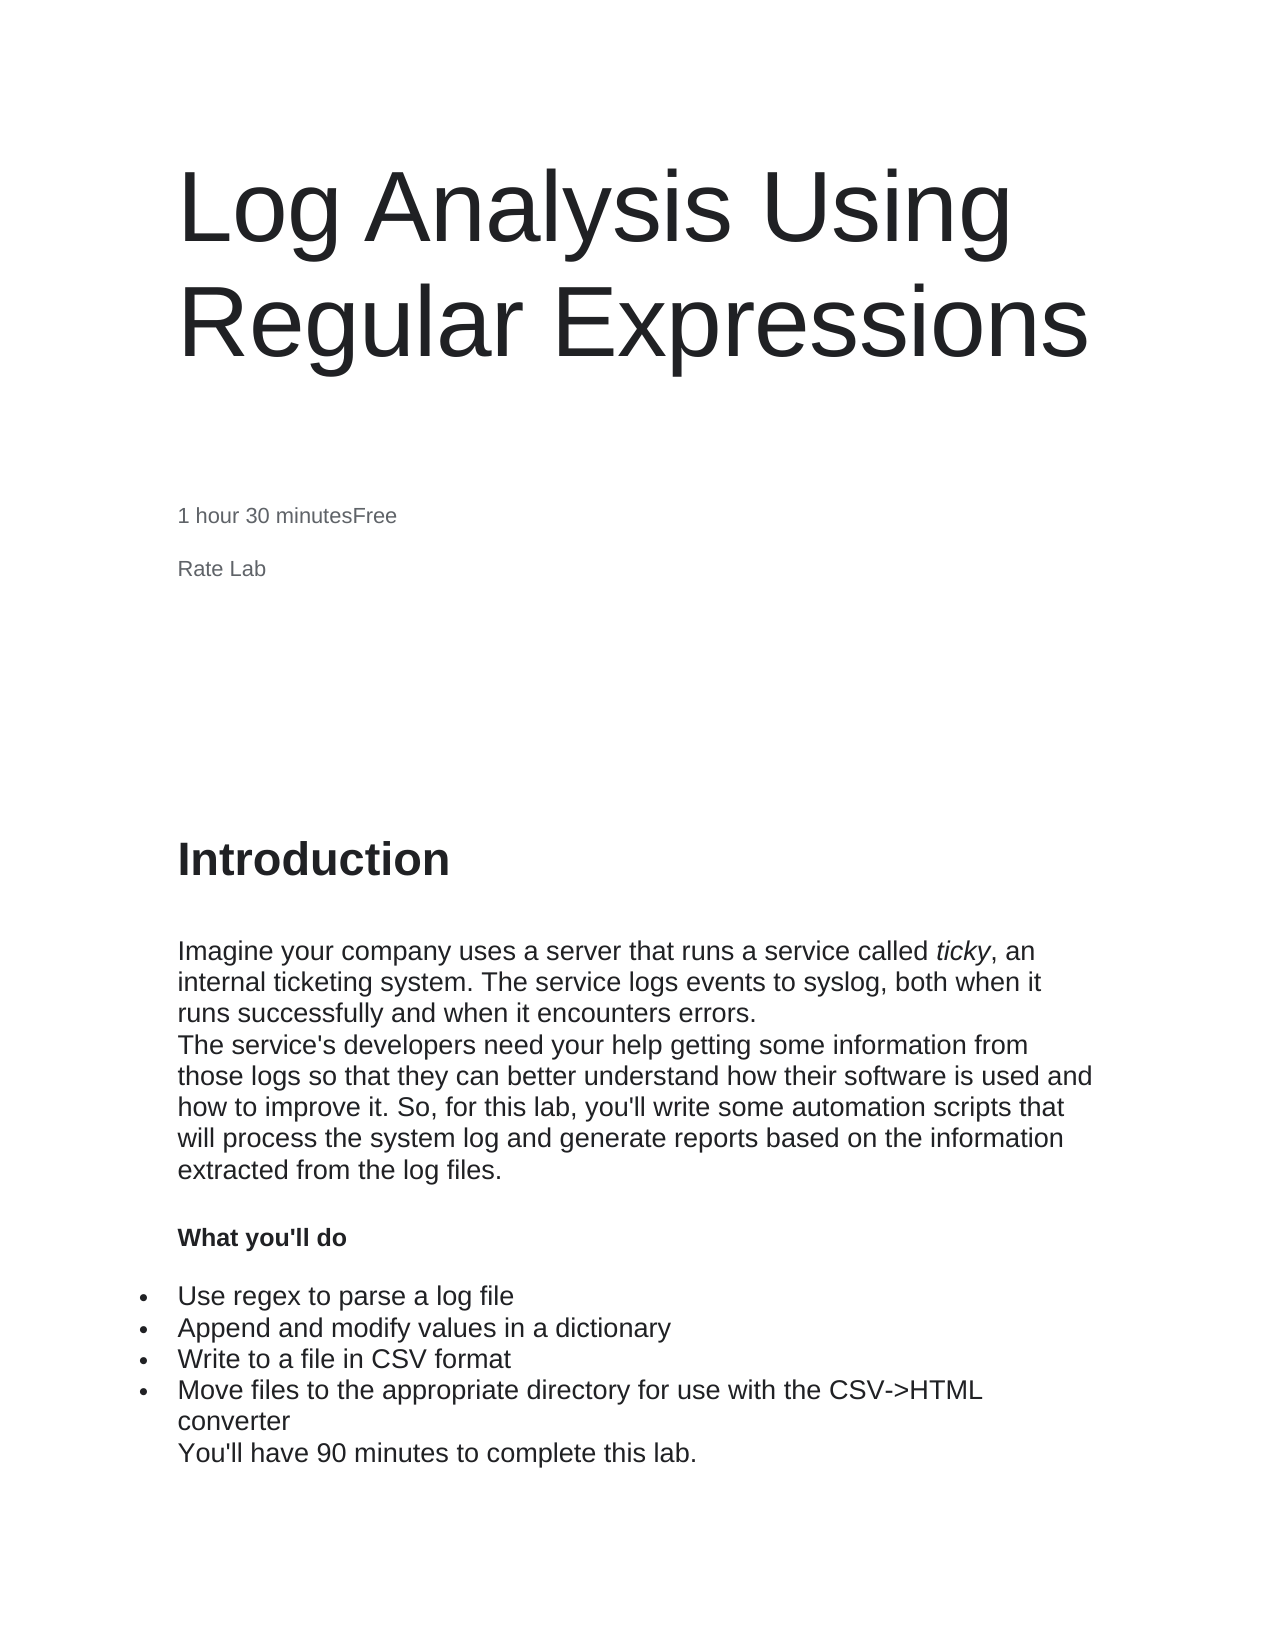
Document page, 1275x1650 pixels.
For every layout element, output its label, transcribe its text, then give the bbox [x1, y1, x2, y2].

text Log Analysis Using Regular Expressions [177, 148, 1098, 378]
text 1 hour 30 minutesFree [177, 503, 1098, 528]
text The service's developers need your help getting some information from those logs so that they can better understand how their software is used and how to improve it. So, for this lab, you'll write some automation scripts that will process the system log and generate reports based on the information extracted from the log files. [177, 1029, 1098, 1185]
text What you'll do [177, 1222, 1098, 1251]
list Write to a file in CSV format [140, 1343, 1098, 1374]
text You'll have 90 minutes to complete this lab. [177, 1437, 1098, 1468]
list Append and modify values in a dictionary [140, 1312, 1098, 1343]
text Rate Lab [177, 556, 1098, 581]
list Move files to the appropriate directory for use with the CSV->HTML converter [140, 1374, 1098, 1437]
text Introduction [177, 831, 1098, 885]
list Use regex to parse a log file [140, 1280, 1098, 1312]
text Imagine your company uses a server that runs a service called ticky, an internal ticketing system. The service logs events to syslog, both when it runs successfully and when it encounters errors. [177, 935, 1098, 1029]
